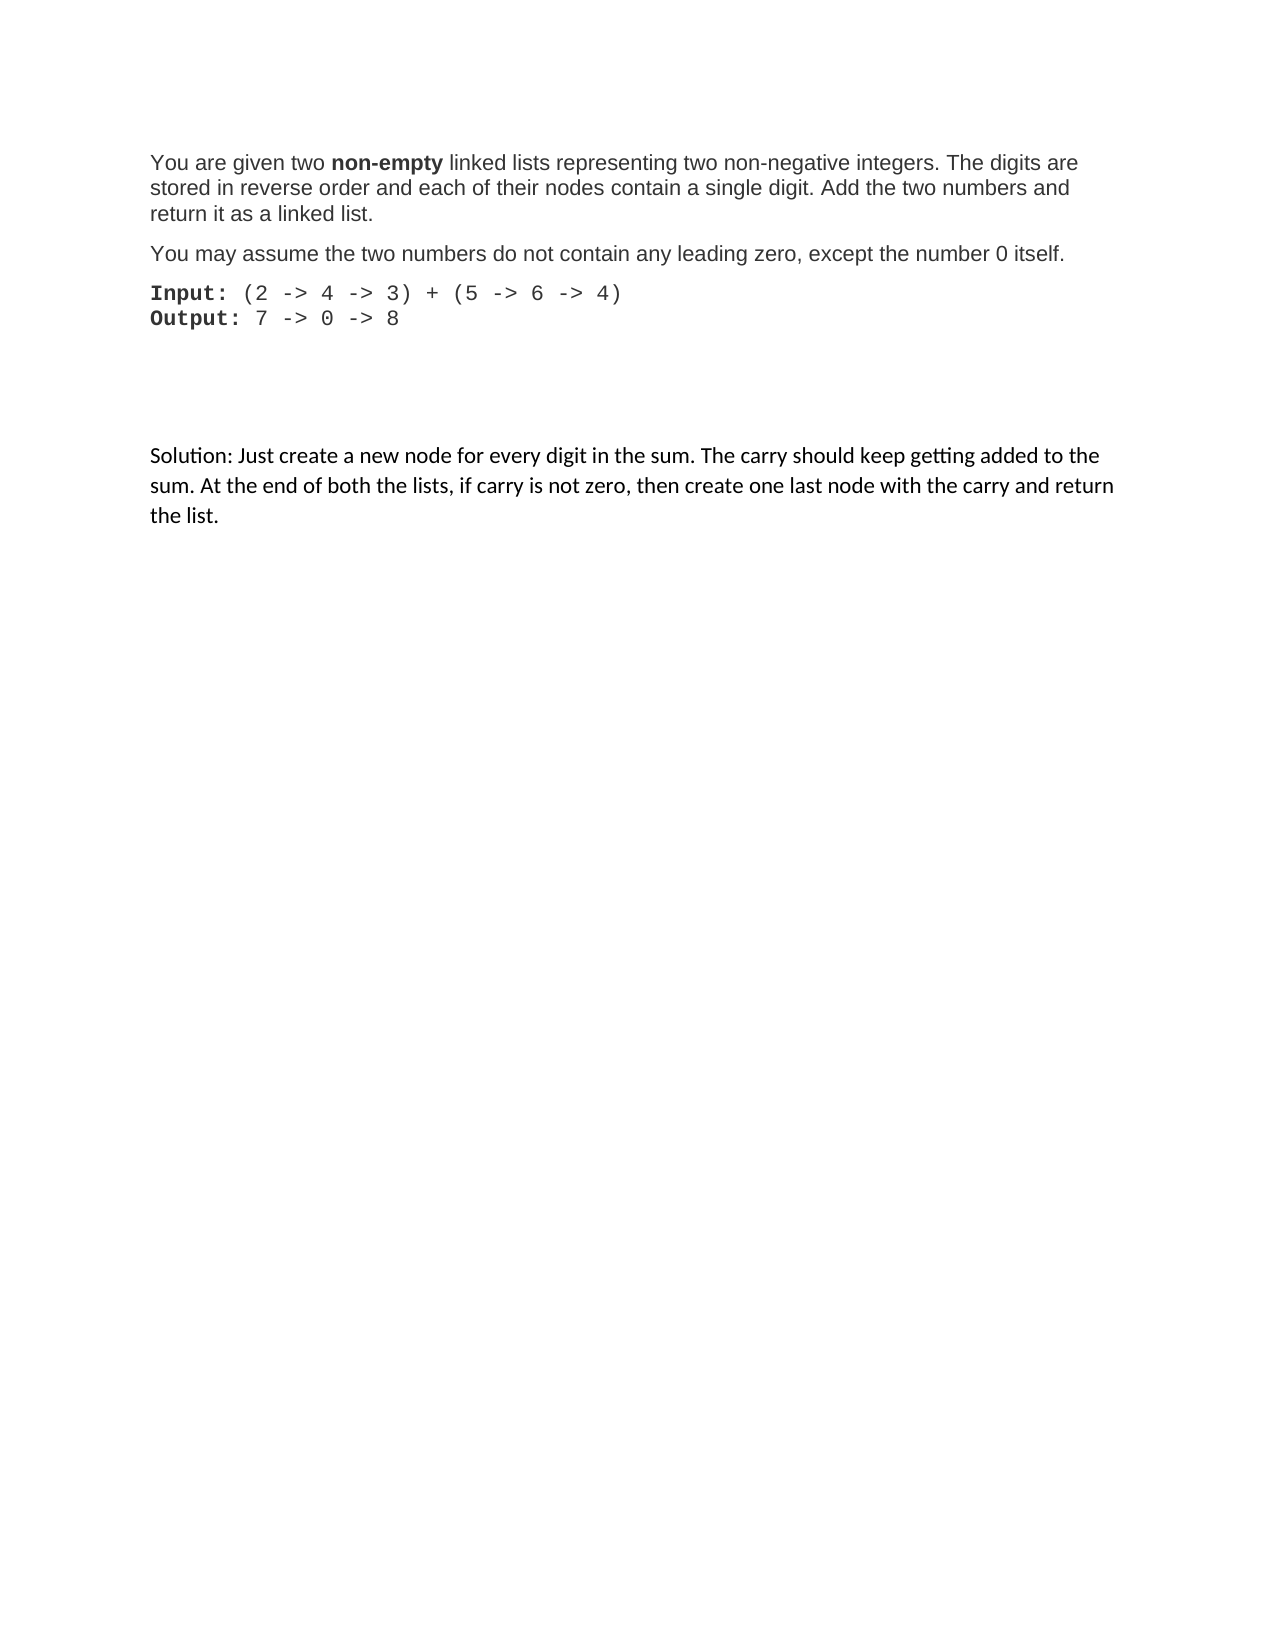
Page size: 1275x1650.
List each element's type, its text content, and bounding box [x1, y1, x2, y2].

text Input: (2 -> 4 -> 3) + (5 -> 6 -> 4) Output: 7 -> 0 -> 8 [150, 282, 1125, 332]
text You may assume the two numbers do not contain any leading zero, except the number 0 itself. [150, 241, 1125, 266]
text Solution: Just create a new node for every digit in the sum. The carry should keep getting added to the sum. At the end of both the lists, if carry is not zero, then create one last node with the carry and return the list. [150, 441, 1125, 529]
text You are given two non-empty linked lists representing two non-negative integers. The digits are stored in reverse order and each of their nodes contain a single digit. Add the two numbers and return it as a linked list. [150, 150, 1125, 226]
